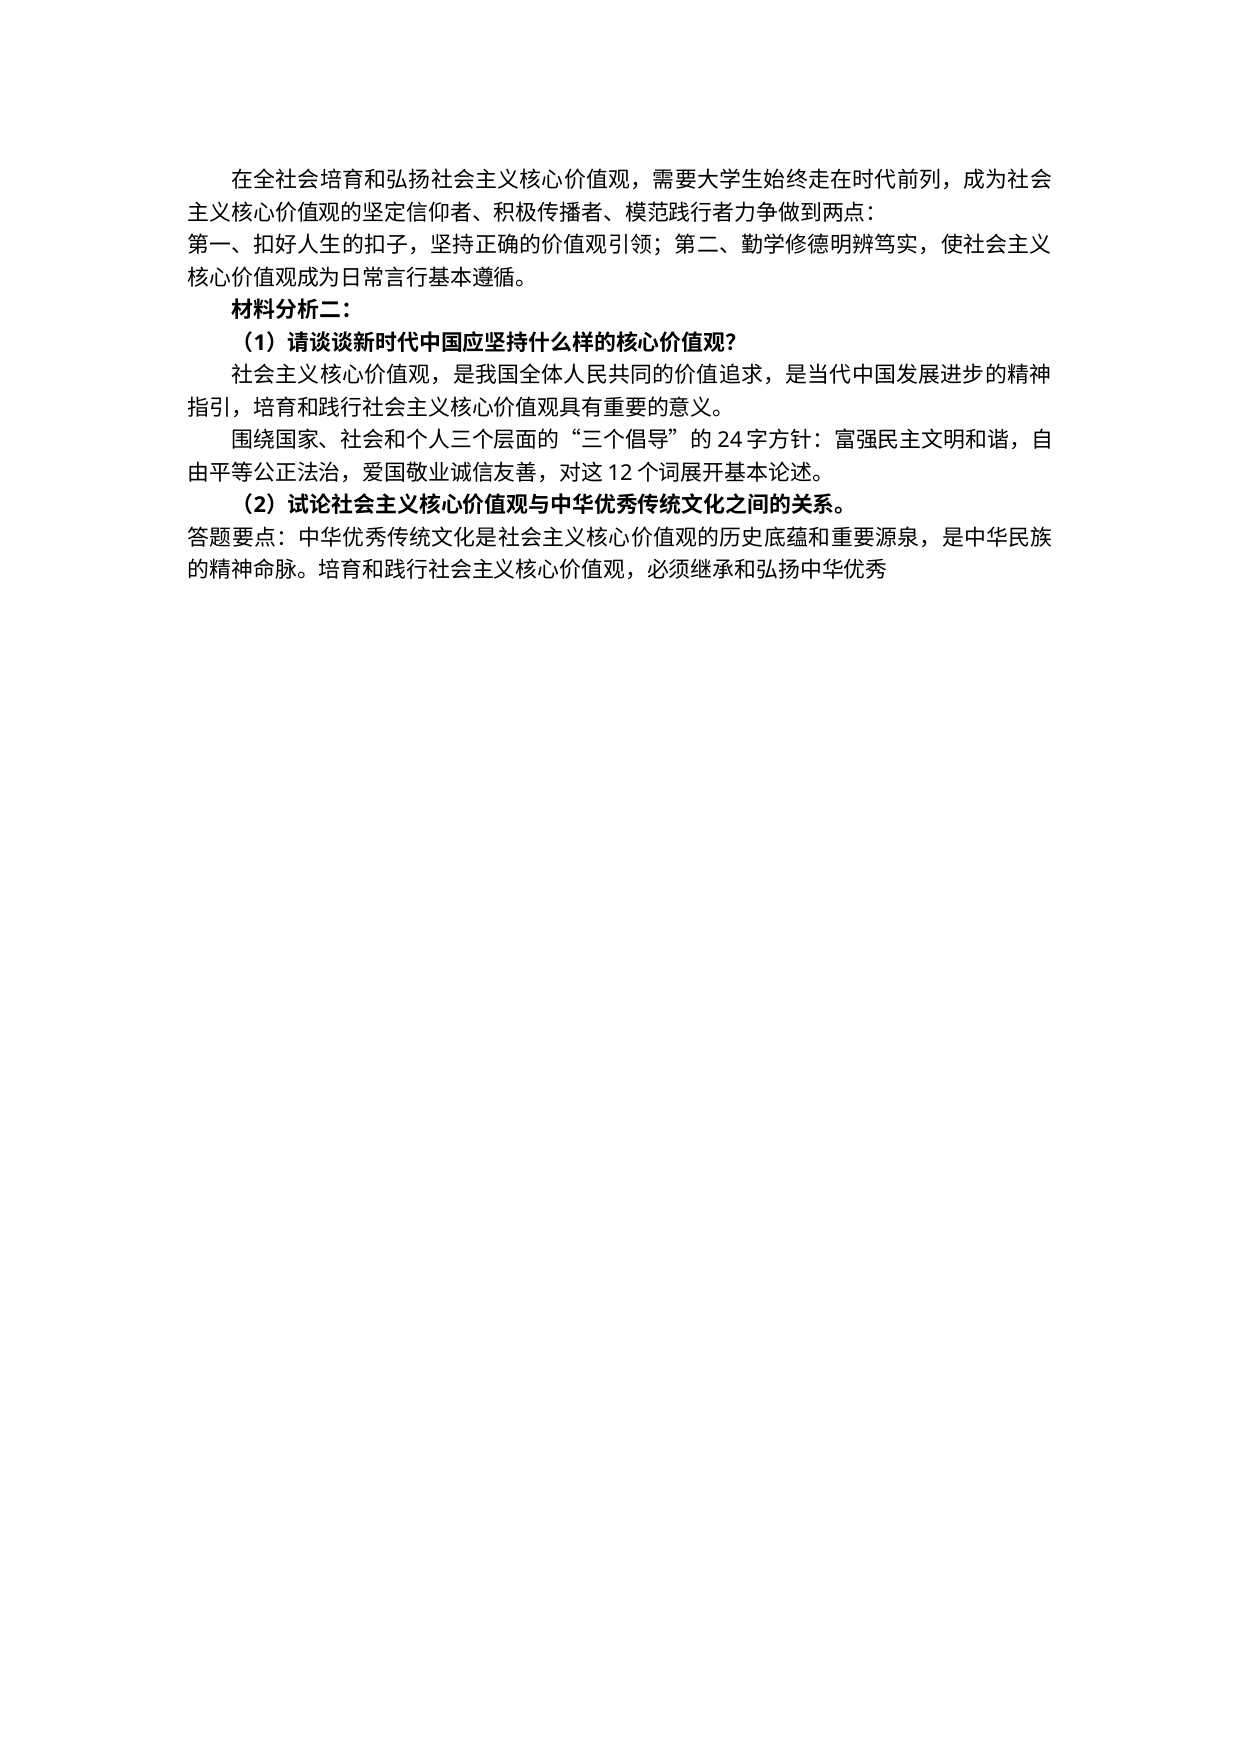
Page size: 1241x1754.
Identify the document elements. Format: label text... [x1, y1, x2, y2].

list （1）请谈谈新时代中国应坚持什么样的核心价值观？ [187, 324, 1053, 357]
list 扣好人生的扣子，坚持正确的价值观引领；第二、勤学修德明辨笃实，使社会主义核心价值观成为日常言行基本遵循。 [187, 227, 1053, 292]
list （2）试论社会主义核心价值观与中华优秀传统文化之间的关系。 [187, 487, 1053, 519]
list 在全社会培育和弘扬社会主义核心价值观，需要大学生始终走在时代前列，成为社会主义核心价值观的坚定信仰者、积极传播者、模范践行者力争做到两点： [187, 162, 1053, 227]
text 社会主义核心价值观，是我国全体人民共同的价值追求，是当代中国发展进步的精神指引，培育和践行社会主义核心价值观具有重要的意义。 [187, 357, 1053, 422]
text 围绕国家、社会和个人三个层面的“三个倡导”的24字方针：富强民主文明和谐，自由平等公正法治，爱国敬业诚信友善，对这12个词展开基本论述。 [187, 422, 1053, 487]
list 材料分析二： [187, 292, 1053, 324]
list 答题要点：中华优秀传统文化是社会主义核心价值观的历史底蕴和重要源泉，是中华民族的精神命脉。培育和践行社会主义核心价值观，必须继承和弘扬中华优秀 [187, 519, 1053, 584]
